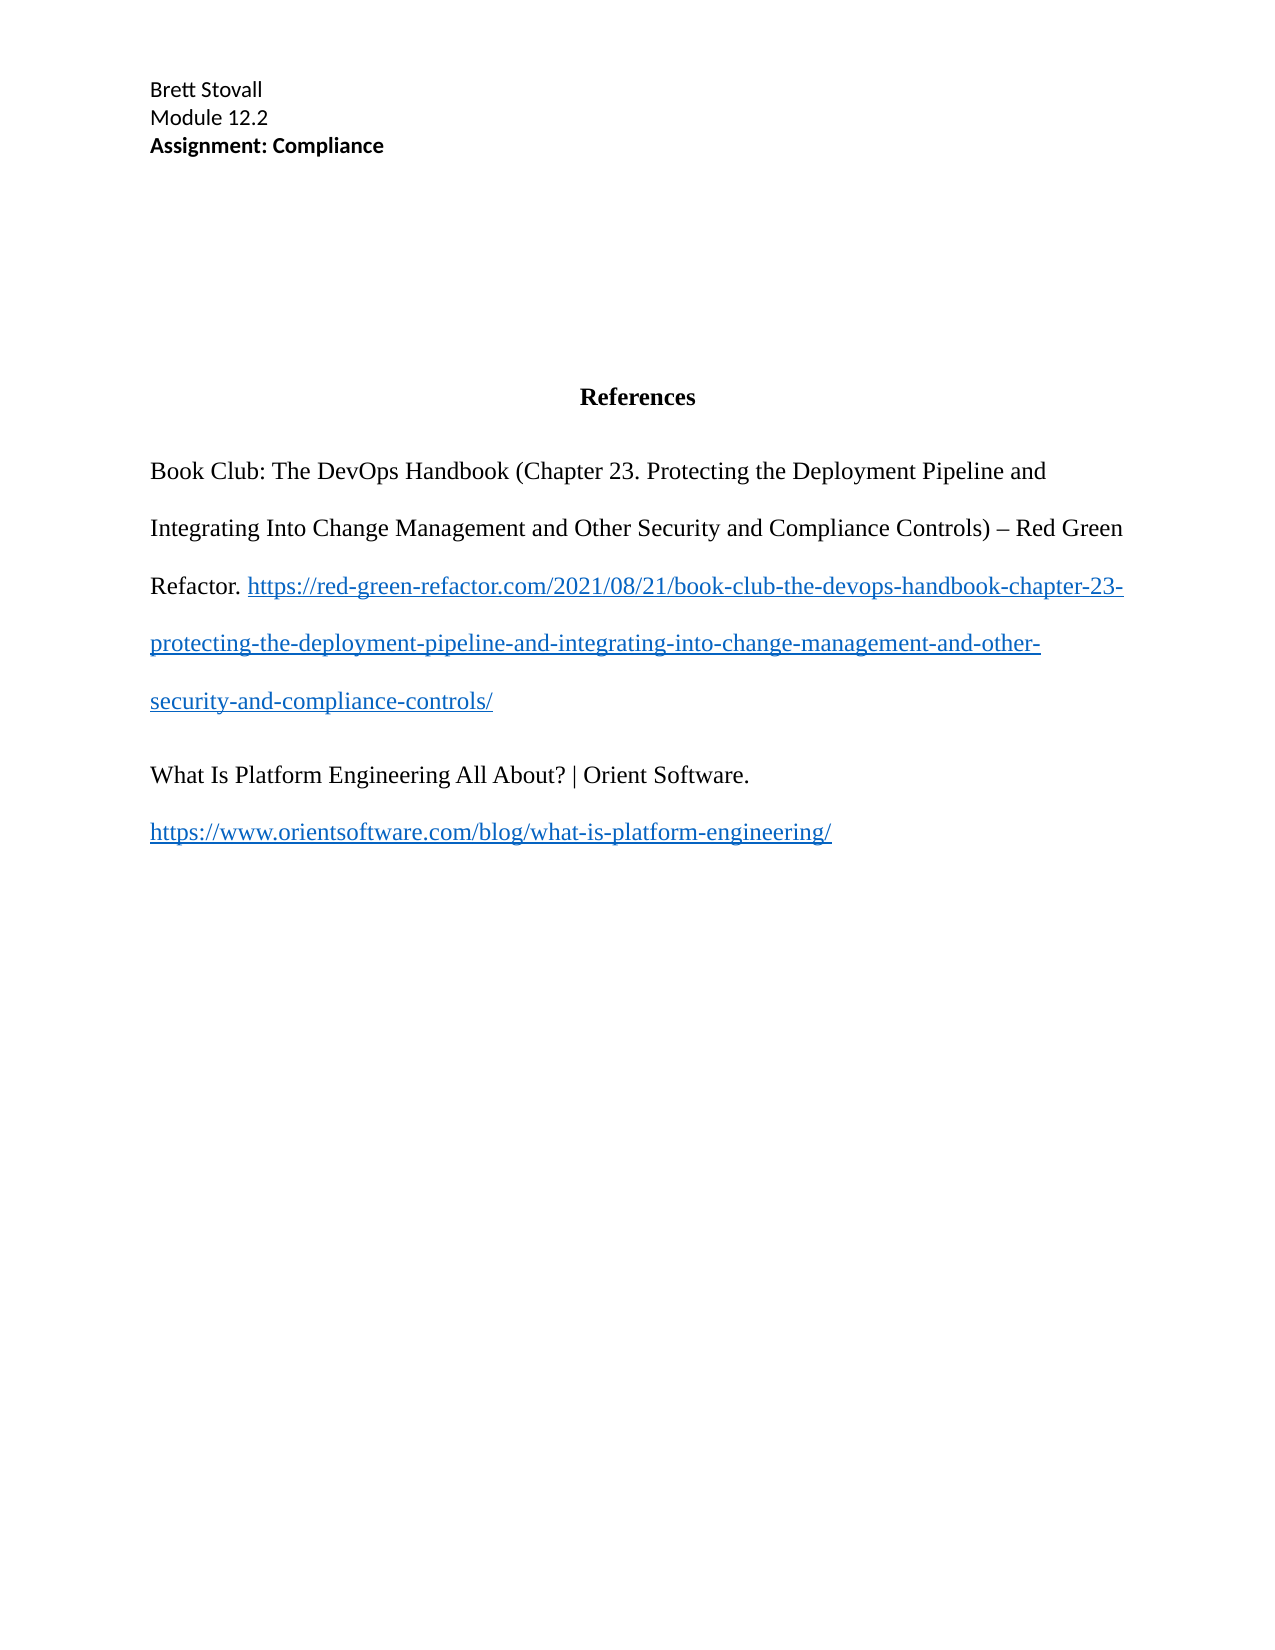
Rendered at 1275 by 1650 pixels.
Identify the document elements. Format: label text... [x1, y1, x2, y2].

text References [150, 382, 1125, 410]
text What Is Platform Engineering All About? | Orient Software. https://www.orientsoftware.com/blog/what-is-platform-engineering/ [150, 760, 1125, 846]
text Book Club: The DevOps Handbook (Chapter 23. Protecting the Deployment Pipeline and Integrating Into Change Management and Other Security and Compliance Controls) – Red Green Refactor. https://red-green-refactor.com/2021/08/21/book-club-the-devops-handbook-chapter-23-protecting-the-deployment-pipeline-and-integrating-into-change-management-and-other-security-and-compliance-controls/ [150, 456, 1125, 714]
